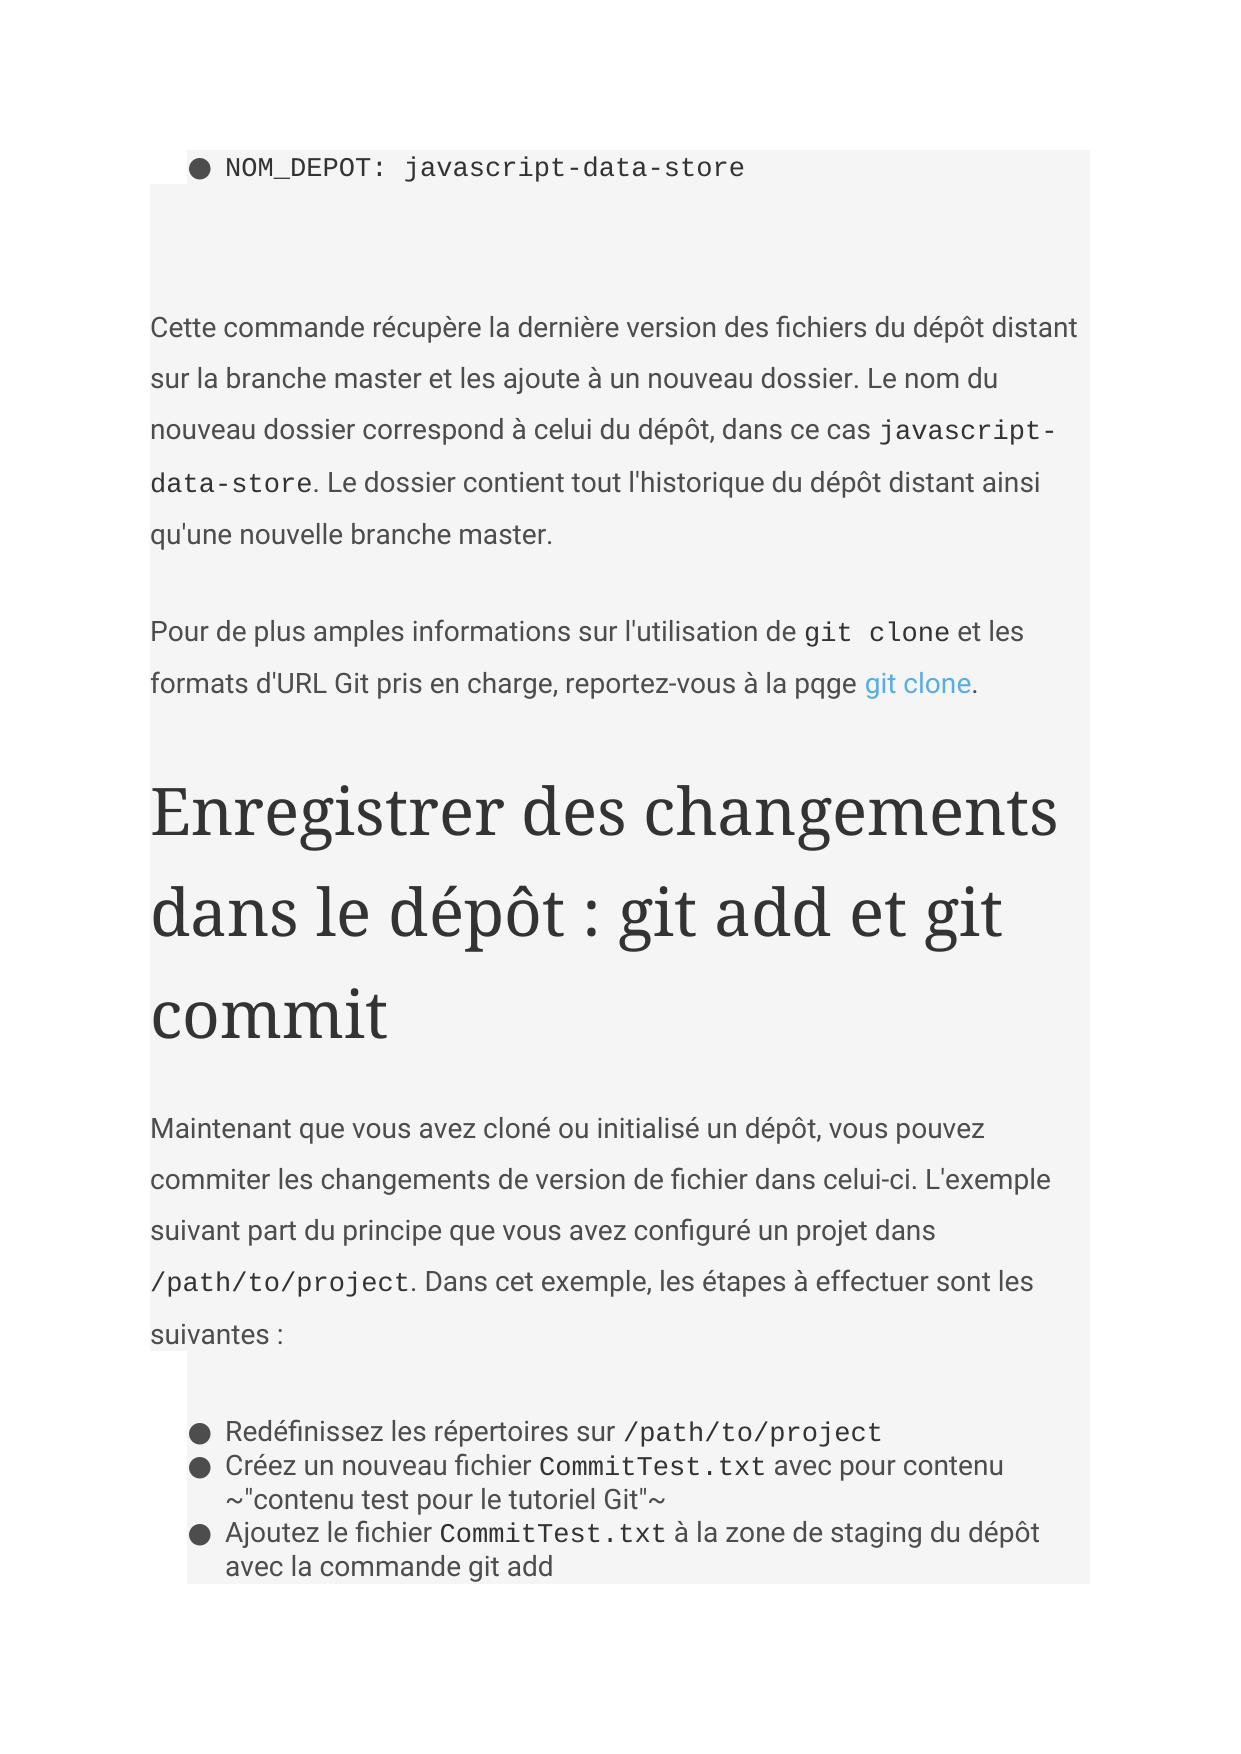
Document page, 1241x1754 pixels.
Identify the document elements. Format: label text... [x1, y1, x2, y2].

subtitle Enregistrer des changements dans le dépôt : git add et git commit [150, 719, 1090, 1058]
text Maintenant que vous avez cloné ou initialisé un dépôt, vous pouvez commiter les changements de version de fichier dans celui-ci. L'exemple suivant part du principe que vous avez configuré un projet dans /path/to/project. Dans cet exemple, les étapes à effectuer sont les suivantes : [150, 1112, 1090, 1351]
text Cette commande récupère la dernière version des fichiers du dépôt distant sur la branche master et les ajoute à un nouveau dossier. Le nom du nouveau dossier correspond à celui du dépôt, dans ce cas javascript-data-store. Le dossier contient tout l'historique du dépôt distant ainsi qu'une nouvelle branche master. [150, 311, 1090, 551]
list Ajoutez le fichier CommitTest.txt à la zone de staging du dépôt avec la commande git add [187, 1516, 1090, 1584]
list Créez un nouveau fichier CommitTest.txt avec pour contenu ~"contenu test pour le tutoriel Git"~ [187, 1449, 1090, 1516]
text Pour de plus amples informations sur l'utilisation de git clone et les formats d'URL Git pris en charge, reportez-vous à la pqge git clone. [150, 615, 1090, 701]
list Redéfinissez les répertoires sur /path/to/project [187, 1415, 1090, 1449]
list NOM_DEPOT: javascript-data-store [187, 150, 1090, 184]
